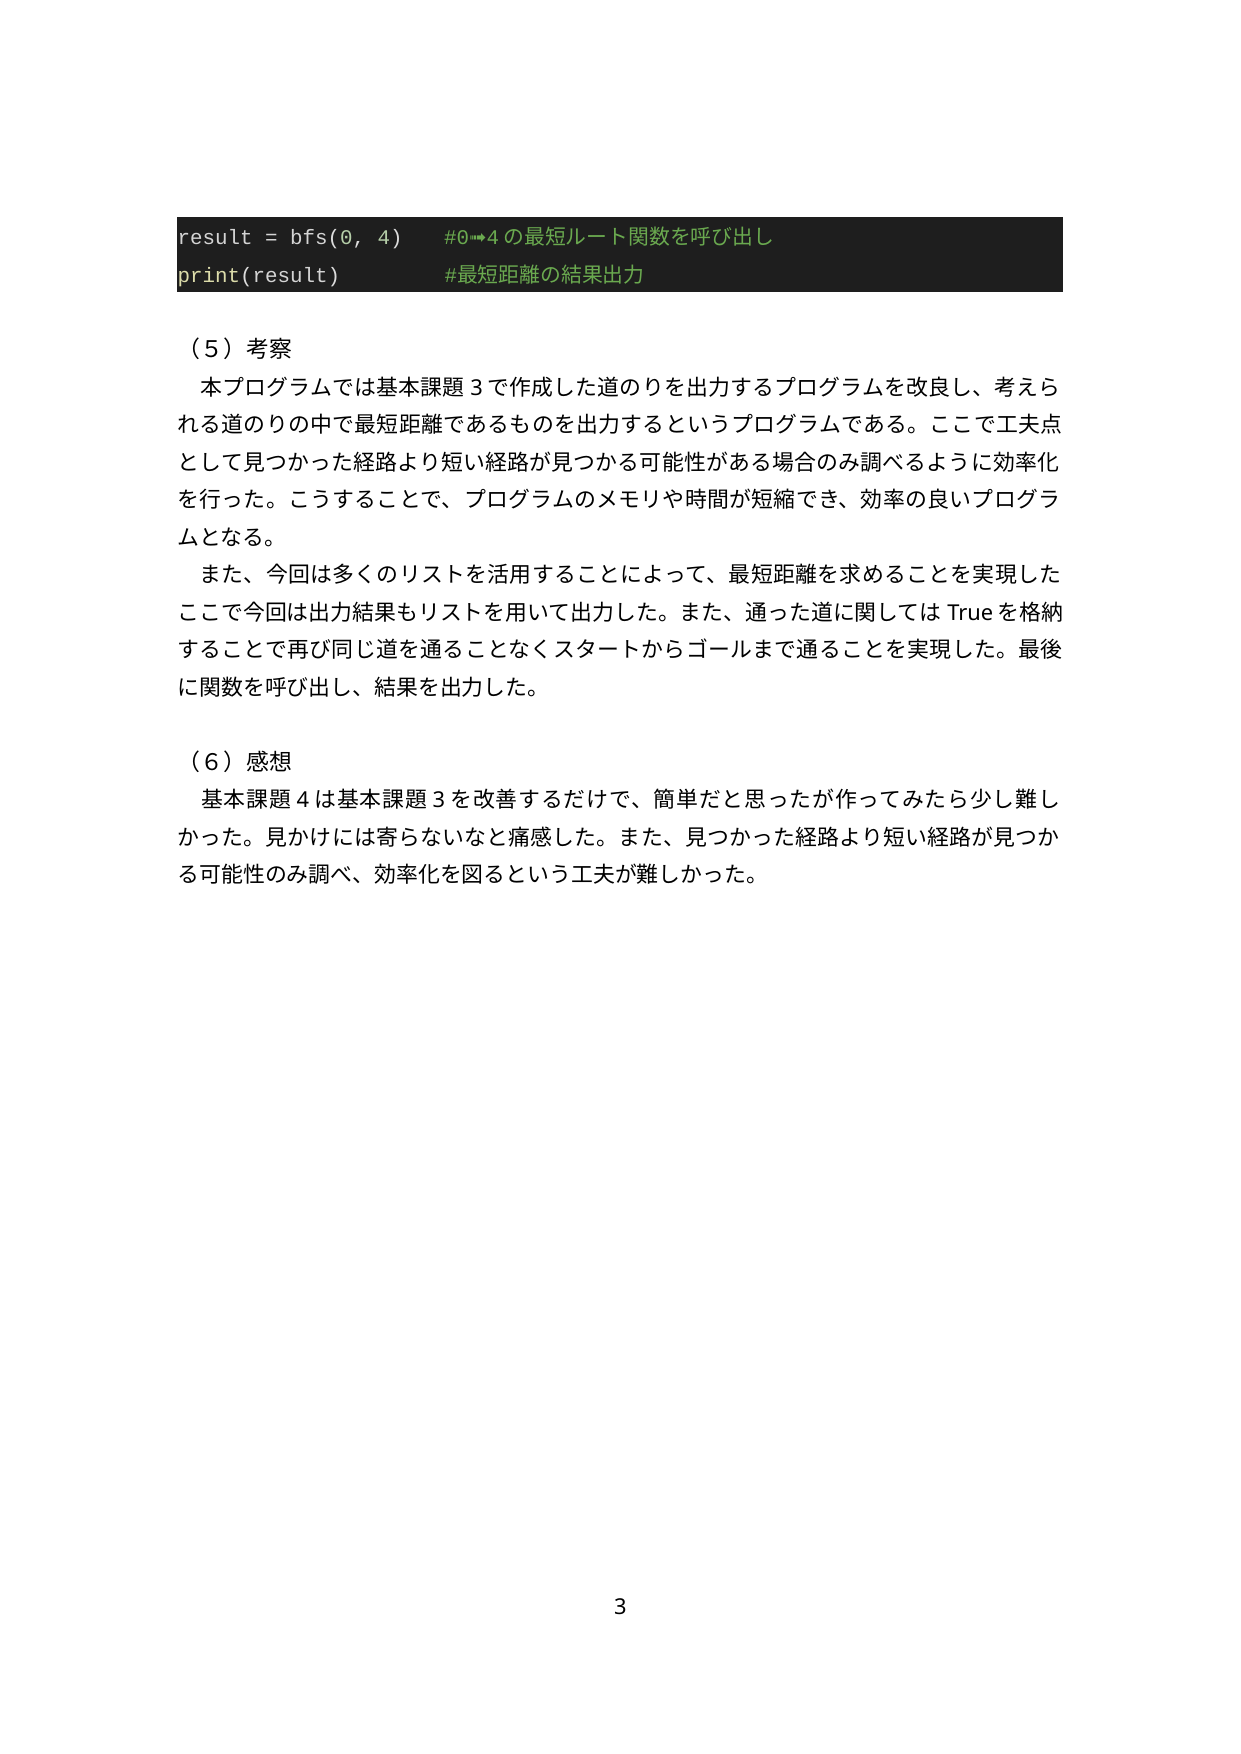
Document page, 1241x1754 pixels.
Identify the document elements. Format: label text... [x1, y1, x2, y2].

text result = bfs(0, 4) #0➟4の最短ルート関数を呼び出し [177, 217, 1063, 254]
text 本プログラムでは基本課題3で作成した道のりを出力するプログラムを改良し、考えられる道のりの中で最短距離であるものを出力するというプログラムである。ここで工夫点として見つかった経路より短い経路が見つかる可能性がある場合のみ調べるように効率化を行った。こうすることで、プログラムのメモリや時間が短縮でき、効率の良いプログラムとなる。 [177, 367, 1063, 554]
text print(result) #最短距離の結果出力 [177, 254, 1063, 292]
text （５）考察 [177, 329, 1063, 367]
text 基本課題4は基本課題3を改善するだけで、簡単だと思ったが作ってみたら少し難しかった。見かけには寄らないなと痛感した。また、見つかった経路より短い経路が見つかる可能性のみ調べ、効率化を図るという工夫が難しかった。 [177, 779, 1063, 892]
text （６）感想 [177, 742, 1063, 779]
text また、今回は多くのリストを活用することによって、最短距離を求めることを実現した。ここで今回は出力結果もリストを用いて出力した。また、通った道に関してはTrueを格納することで再び同じ道を通ることなくスタートからゴールまで通ることを実現した。最後に関数を呼び出し、結果を出力した。 [177, 554, 1063, 704]
